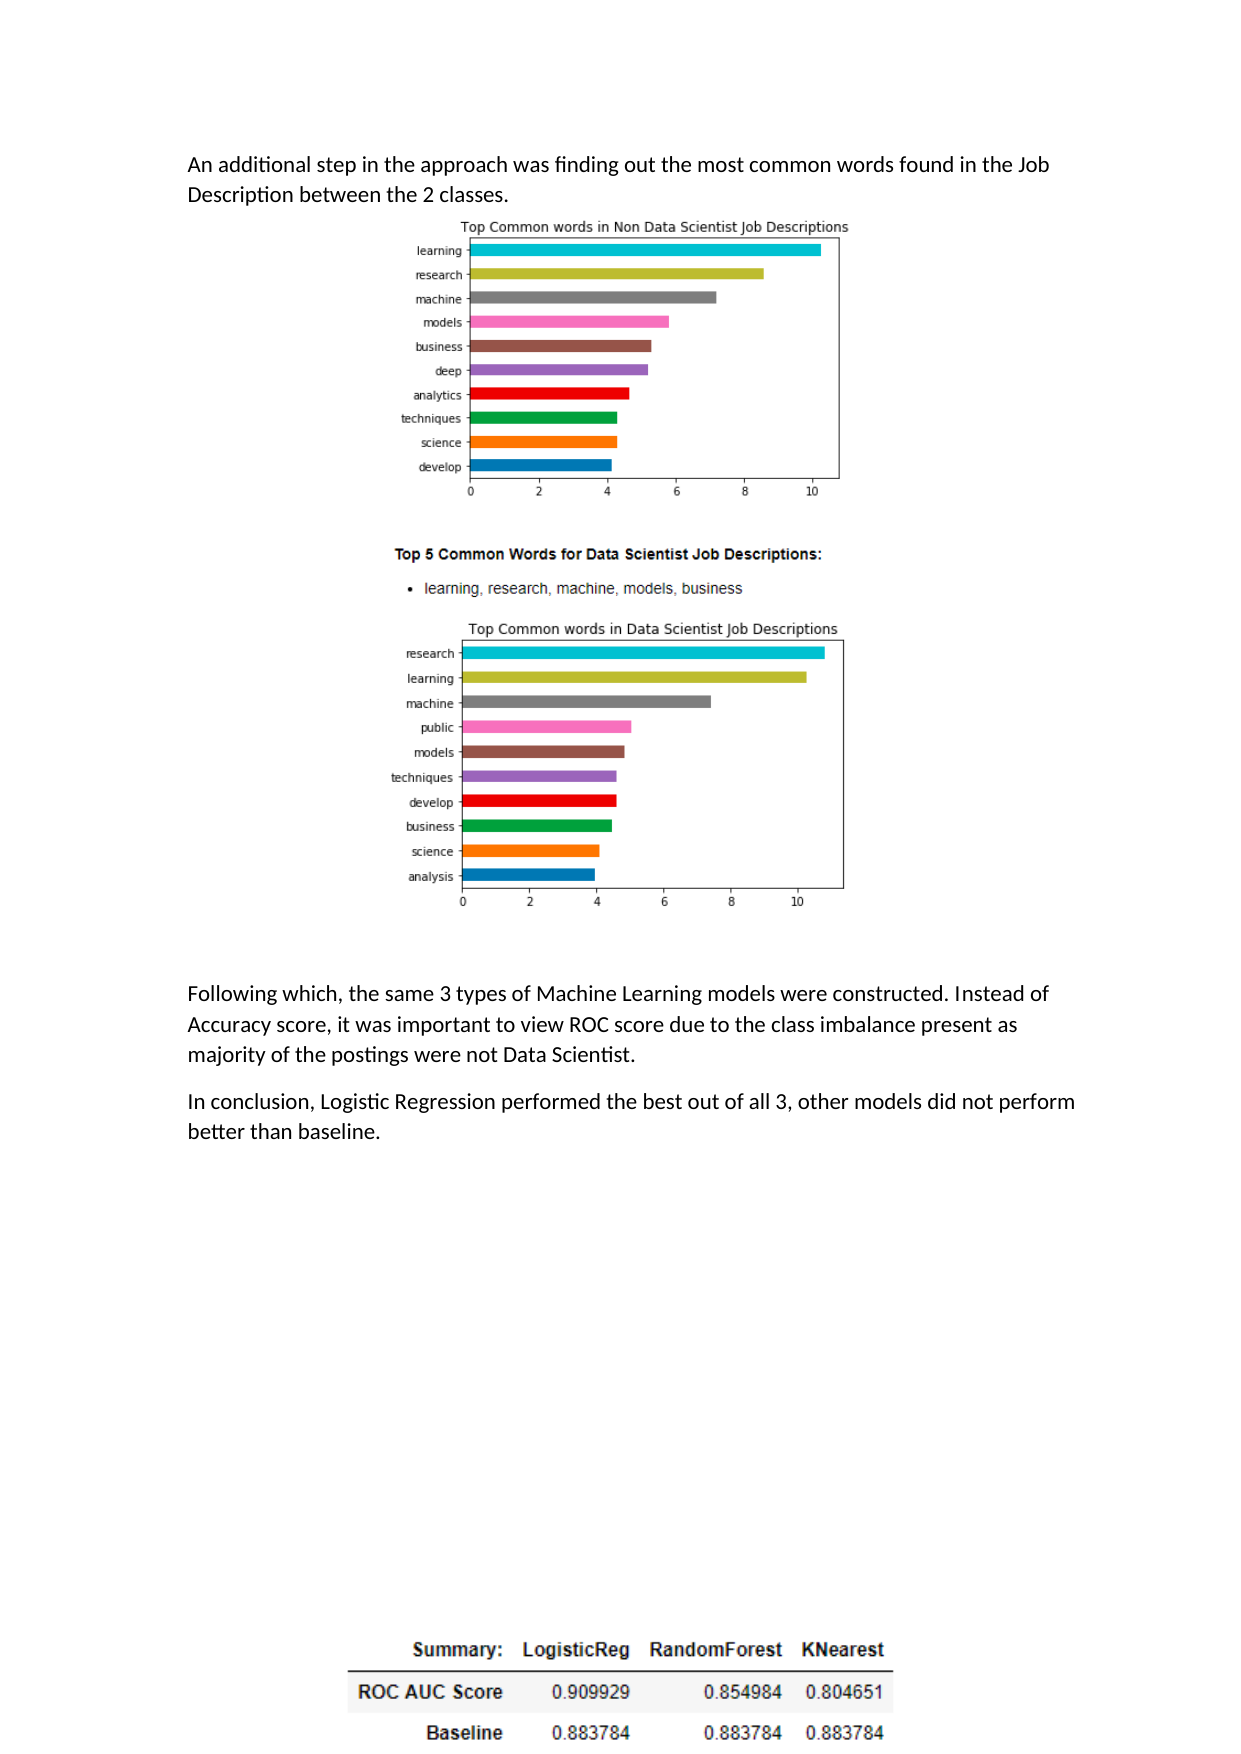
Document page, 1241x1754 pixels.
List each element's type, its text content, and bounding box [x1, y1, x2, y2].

picture [346, 1633, 895, 1754]
picture [387, 212, 853, 607]
text An additional step in the approach was finding out the most common words found in the Job Description between the 2 classes. [187, 150, 1090, 208]
text In conclusion, Logistic Regression performed the best out of all 3, other models did not perform better than baseline. [187, 1087, 1090, 1145]
text Following which, the same 3 types of Machine Learning models were constructed. Instead of Accuracy score, it was important to view ROC score due to the class imbalance present as majority of the postings were not Data Scientist. [187, 979, 1090, 1068]
picture [389, 617, 851, 914]
